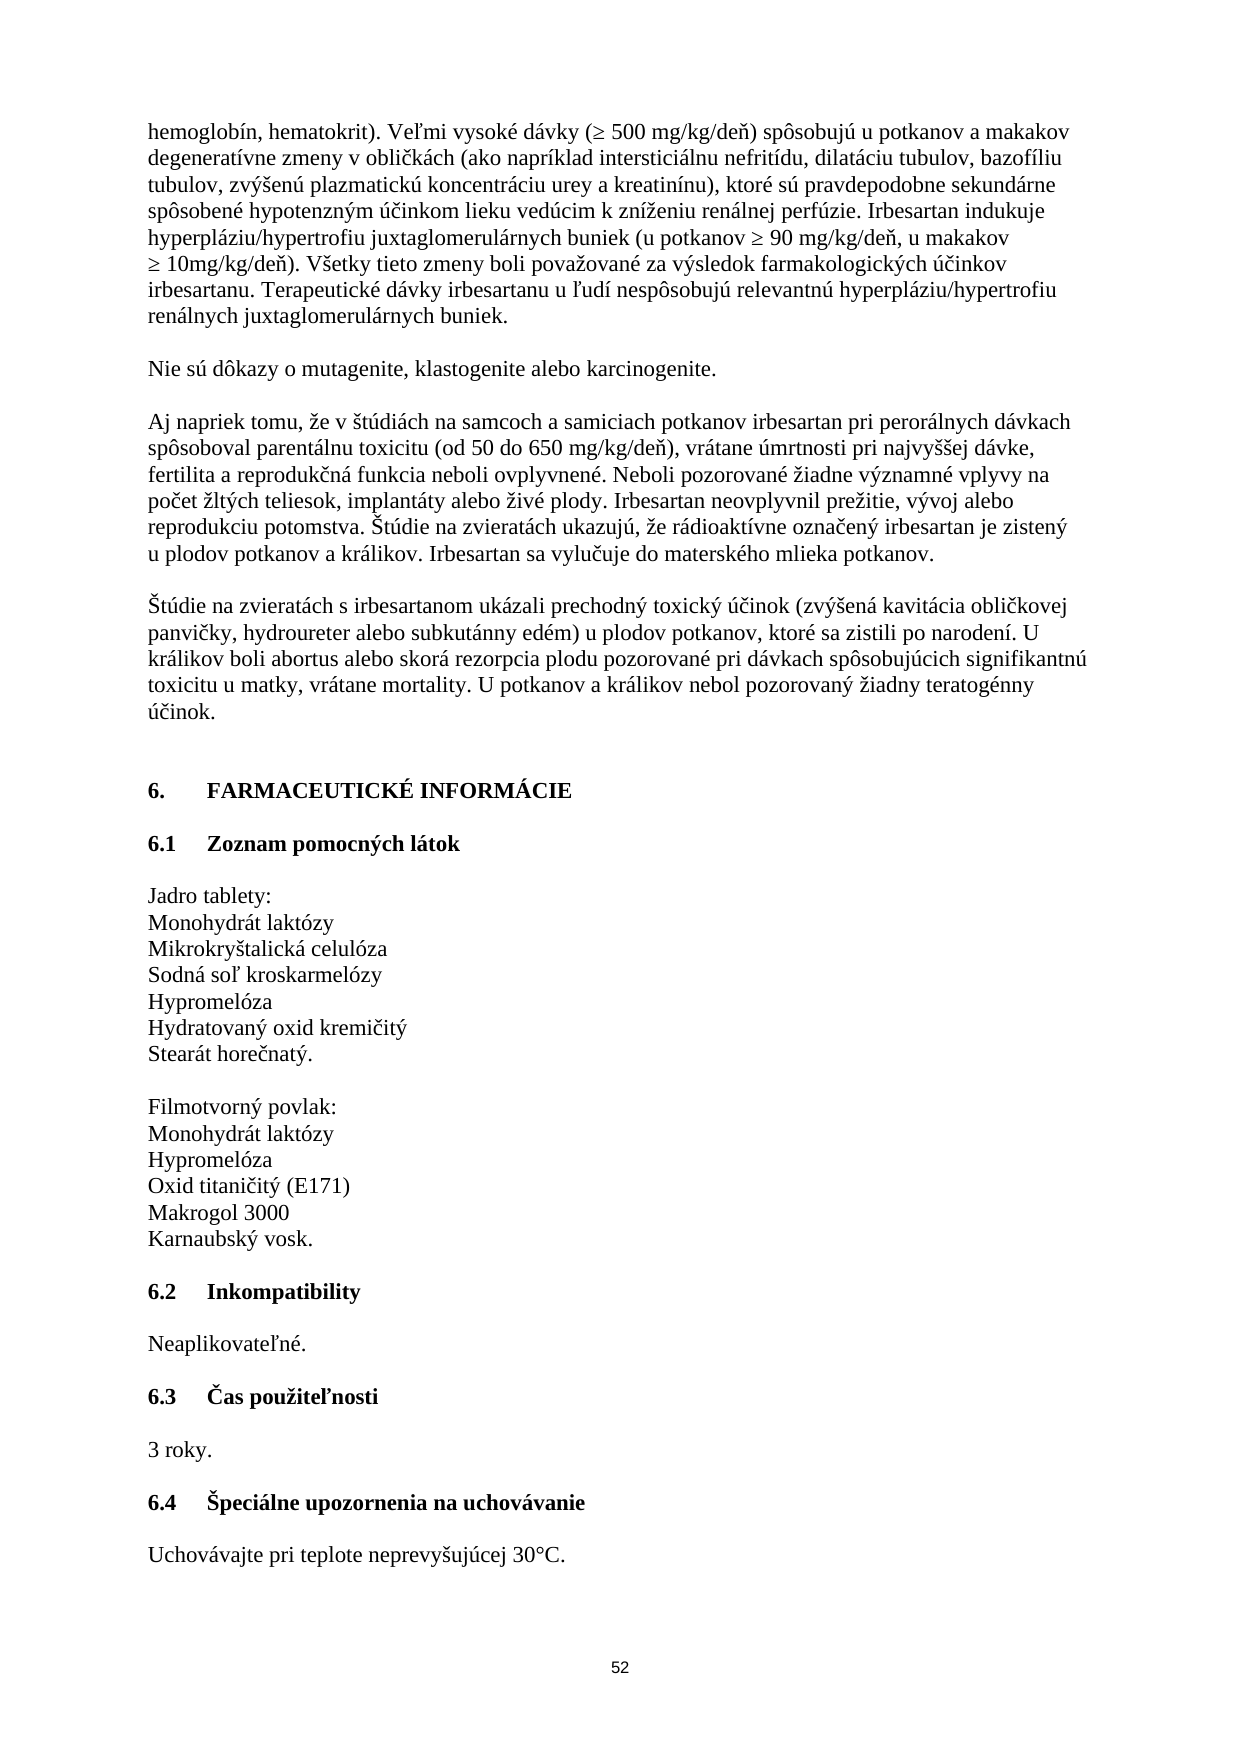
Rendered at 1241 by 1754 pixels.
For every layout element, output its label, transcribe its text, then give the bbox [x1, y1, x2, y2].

text Neaplikovateľné. [148, 1330, 1093, 1357]
text Štúdie na zvieratách s irbesartanom ukázali prechodný toxický účinok (zvýšená kavitácia obličkovej panvičky, hydroureter alebo subkutánny edém) u plodov potkanov, ktoré sa zistili po narodení. U králikov boli abortus alebo skorá rezorpcia plodu pozorované pri dávkach spôsobujúcich signifikantnú toxicitu u matky, vrátane mortality. U potkanov a králikov nebol pozorovaný žiadny teratogénny účinok. [148, 592, 1093, 724]
text Monohydrát laktózy [148, 909, 1093, 935]
subtitle 6.3 Čas použiteľnosti [148, 1383, 1093, 1409]
text Monohydrát laktózy [148, 1119, 1093, 1146]
text Hypromelóza [148, 988, 1093, 1014]
text Filmotvorný povlak: [148, 1093, 1093, 1119]
text 3 roky. [148, 1436, 1093, 1462]
text Karnaubský vosk. [148, 1225, 1093, 1251]
text Nie sú dôkazy o mutagenite, klastogenite alebo karcinogenite. [148, 355, 1093, 382]
subtitle 6.4 Špeciálne upozornenia na uchovávanie [148, 1488, 1093, 1515]
text Sodná soľ kroskarmelózy [148, 961, 1093, 988]
subtitle 6.2 Inkompatibility [148, 1278, 1093, 1304]
text Jadro tablety: [148, 882, 1093, 909]
text Mikrokryštalická celulóza [148, 935, 1093, 961]
text Hydratovaný oxid kremičitý [148, 1014, 1093, 1041]
subtitle 6. FARMACEUTICKÉ INFORMÁCIE [148, 777, 1093, 803]
text Makrogol 3000 [148, 1199, 1093, 1225]
text Aj napriek tomu, že v štúdiách na samcoch a samiciach potkanov irbesartan pri perorálnych dávkach spôsoboval parentálnu toxicitu (od 50 do 650 mg/kg/deň), vrátane úmrtnosti pri najvyššej dávke, fertilita a reprodukčná funkcia neboli ovplyvnené. Neboli pozorované žiadne významné vplyvy na počet žltých teliesok, implantáty alebo živé plody. Irbesartan neovplyvnil prežitie, vývoj alebo reprodukciu potomstva. Štúdie na zvieratách ukazujú, že rádioaktívne označený irbesartan je zistený u plodov potkanov a králikov. Irbesartan sa vylučuje do materského mlieka potkanov. [148, 408, 1093, 566]
text Stearát horečnatý. [148, 1041, 1093, 1067]
text Hypromelóza [148, 1146, 1093, 1172]
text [148, 118, 1093, 329]
text Oxid titaničitý (E171) [148, 1172, 1093, 1199]
text Uchovávajte pri teplote neprevyšujúcej 30°C. [148, 1541, 1093, 1568]
subtitle 6.1 Zoznam pomocných látok [148, 830, 1093, 856]
